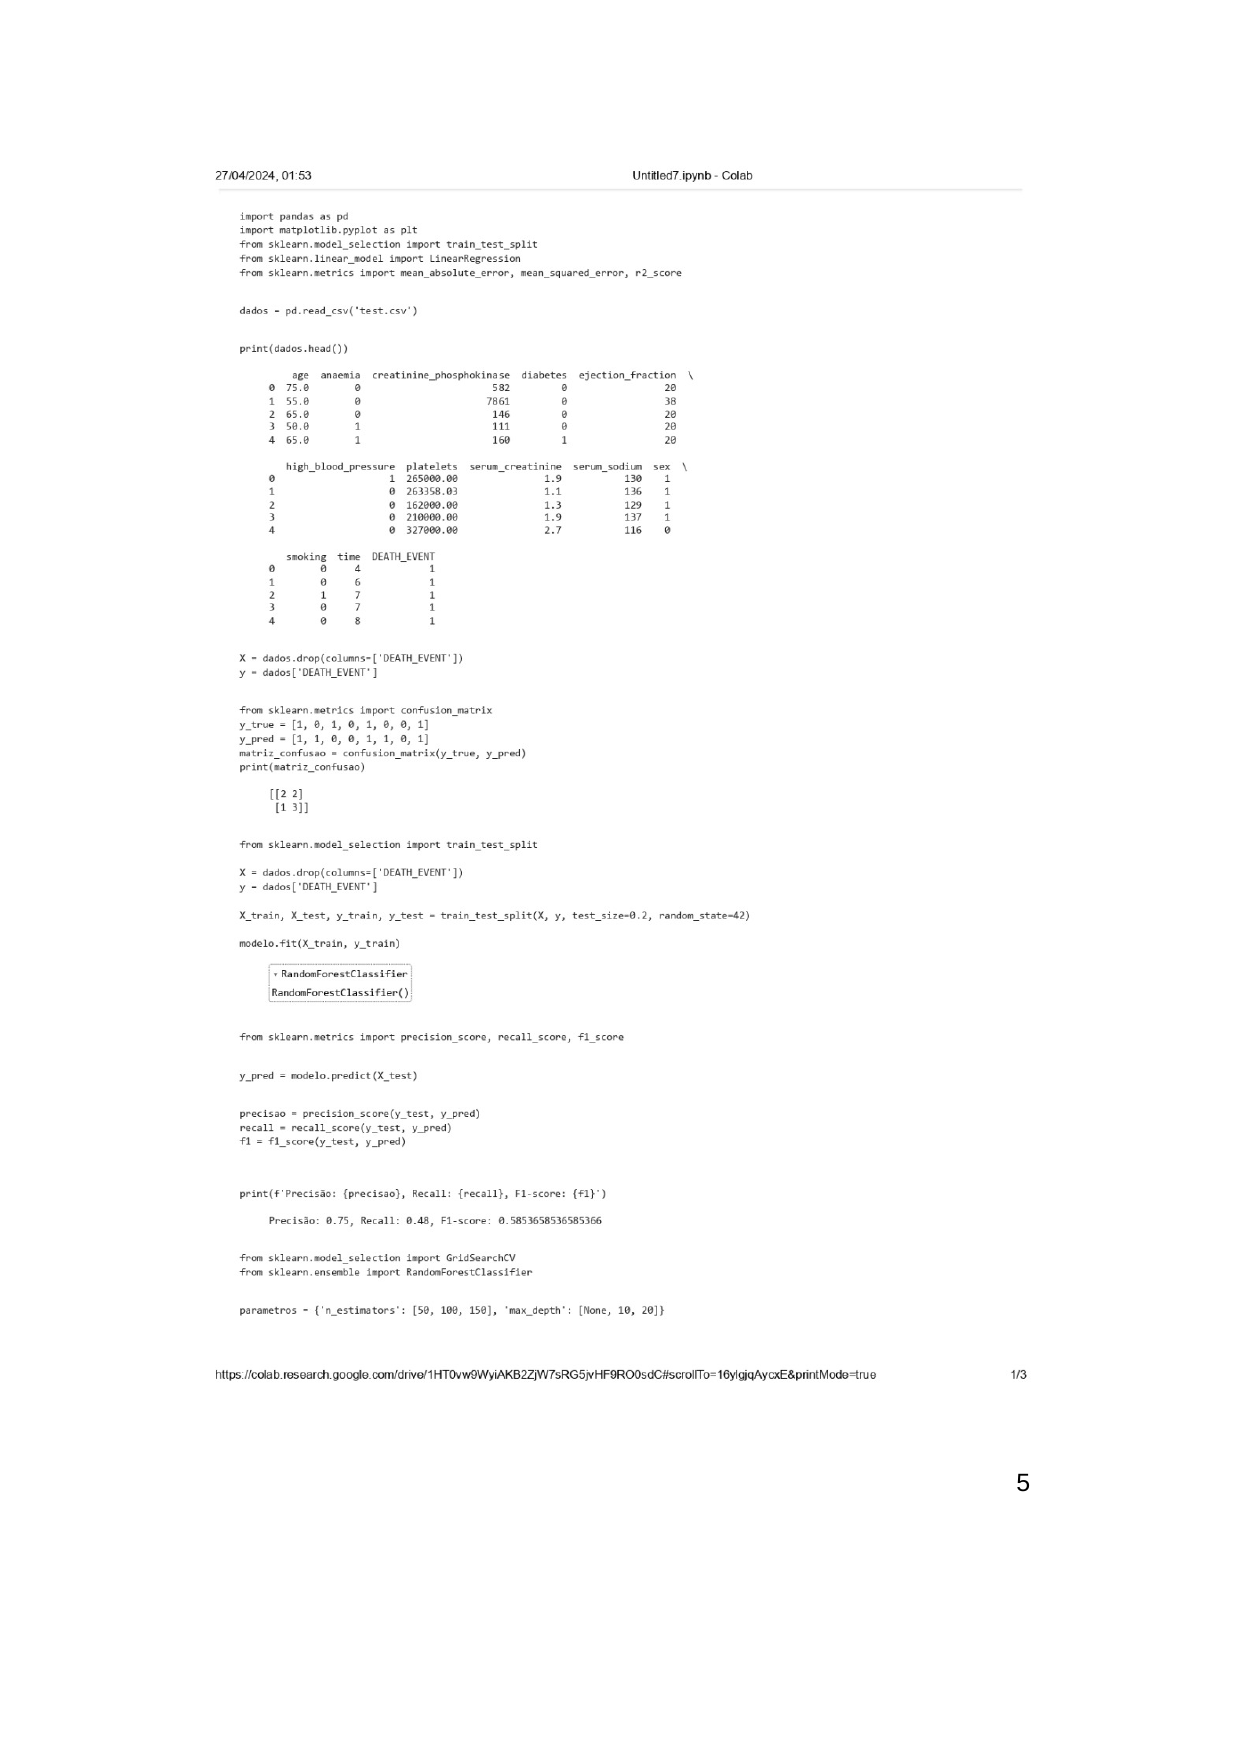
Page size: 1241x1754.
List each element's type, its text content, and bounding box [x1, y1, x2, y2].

picture [177, 147, 1063, 1401]
text 5 [177, 1467, 1063, 1496]
